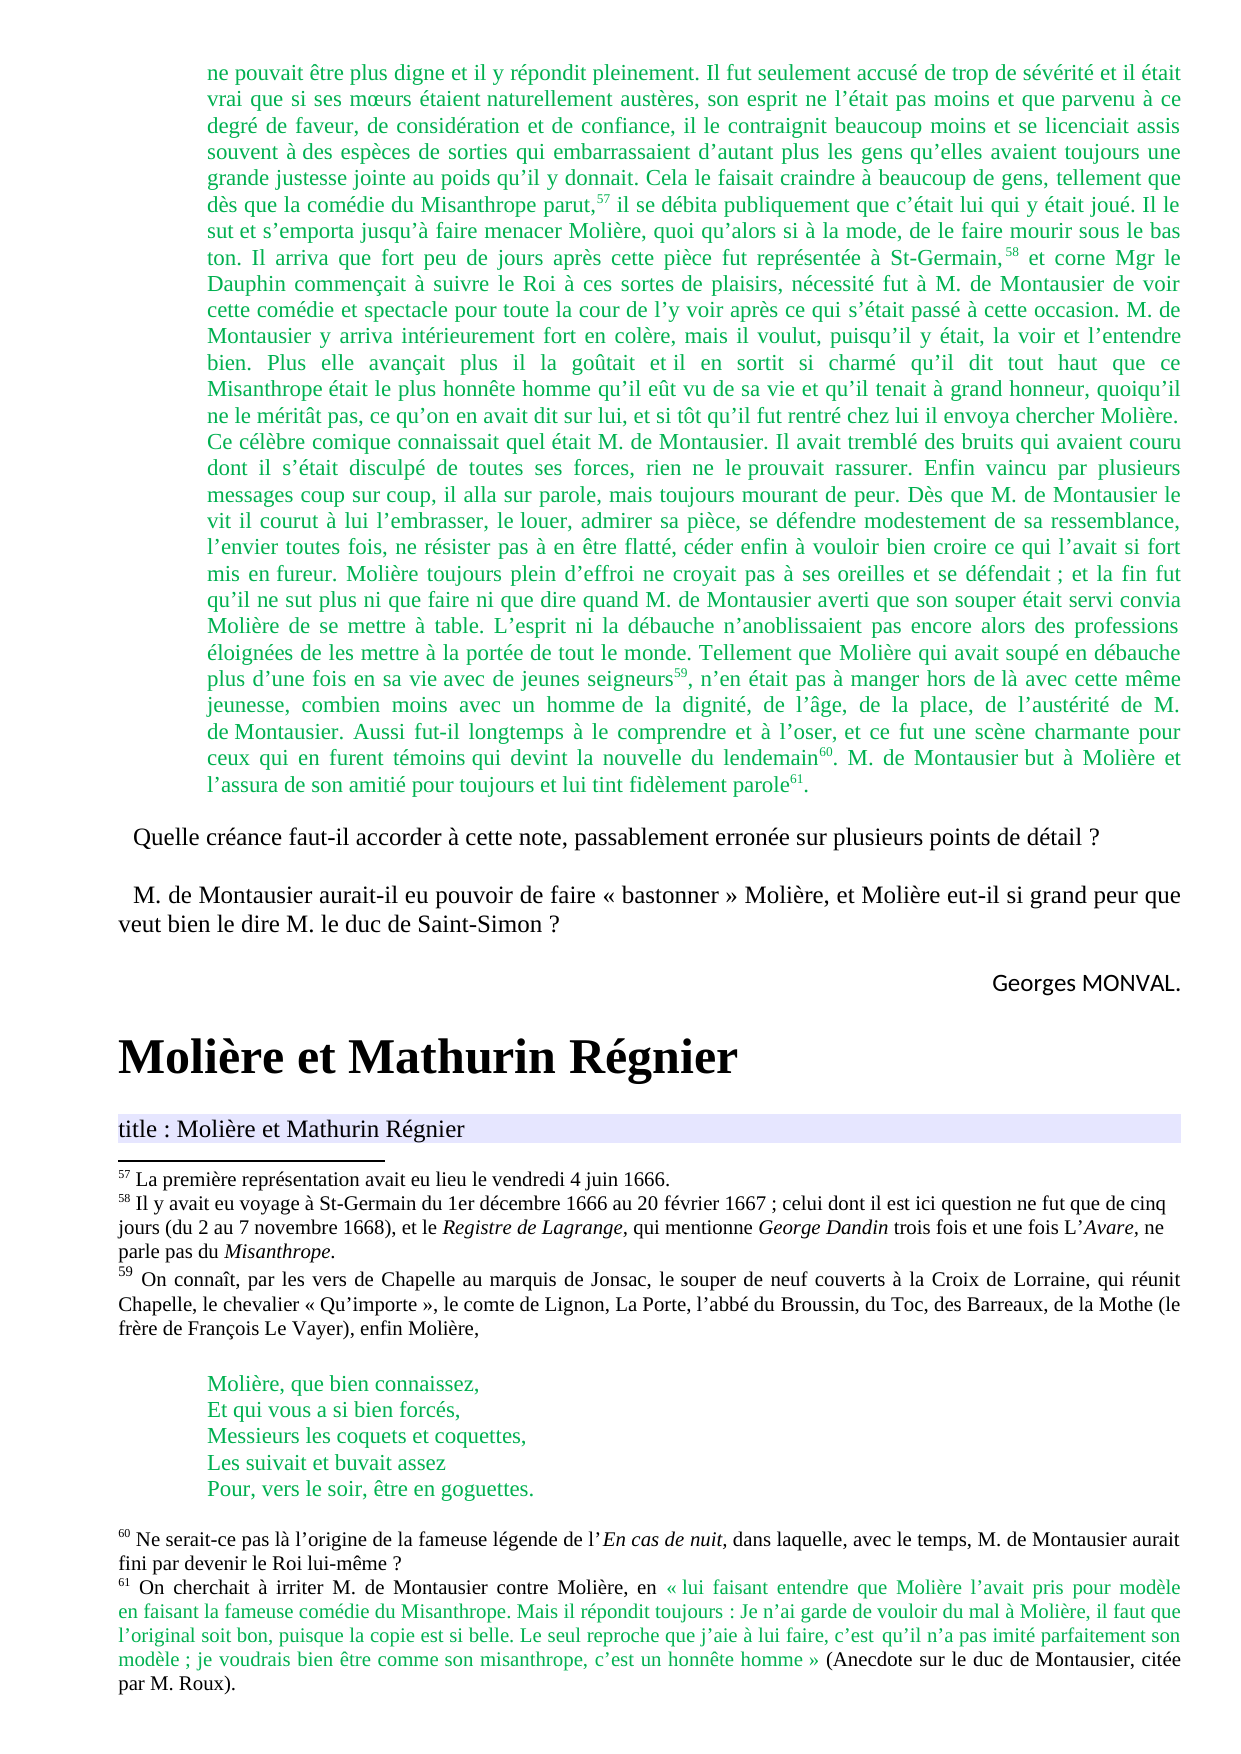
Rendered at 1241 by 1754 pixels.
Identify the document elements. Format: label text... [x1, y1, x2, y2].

text Quelle créance faut-il accorder à cette note, passablement erronée sur plusieurs points de détail ? [118, 822, 1181, 851]
subtitle Molière et Mathurin Régnier [118, 1027, 1181, 1085]
text title : Molière et Mathurin Régnier [118, 1114, 1181, 1143]
text Georges MONVAL. [118, 967, 1181, 998]
text M. de Montausier aurait-il eu pouvoir de faire « bastonner » Molière, et Molière eut-il si grand peur que veut bien le dire M. le duc de Saint-Simon ? [118, 880, 1181, 938]
